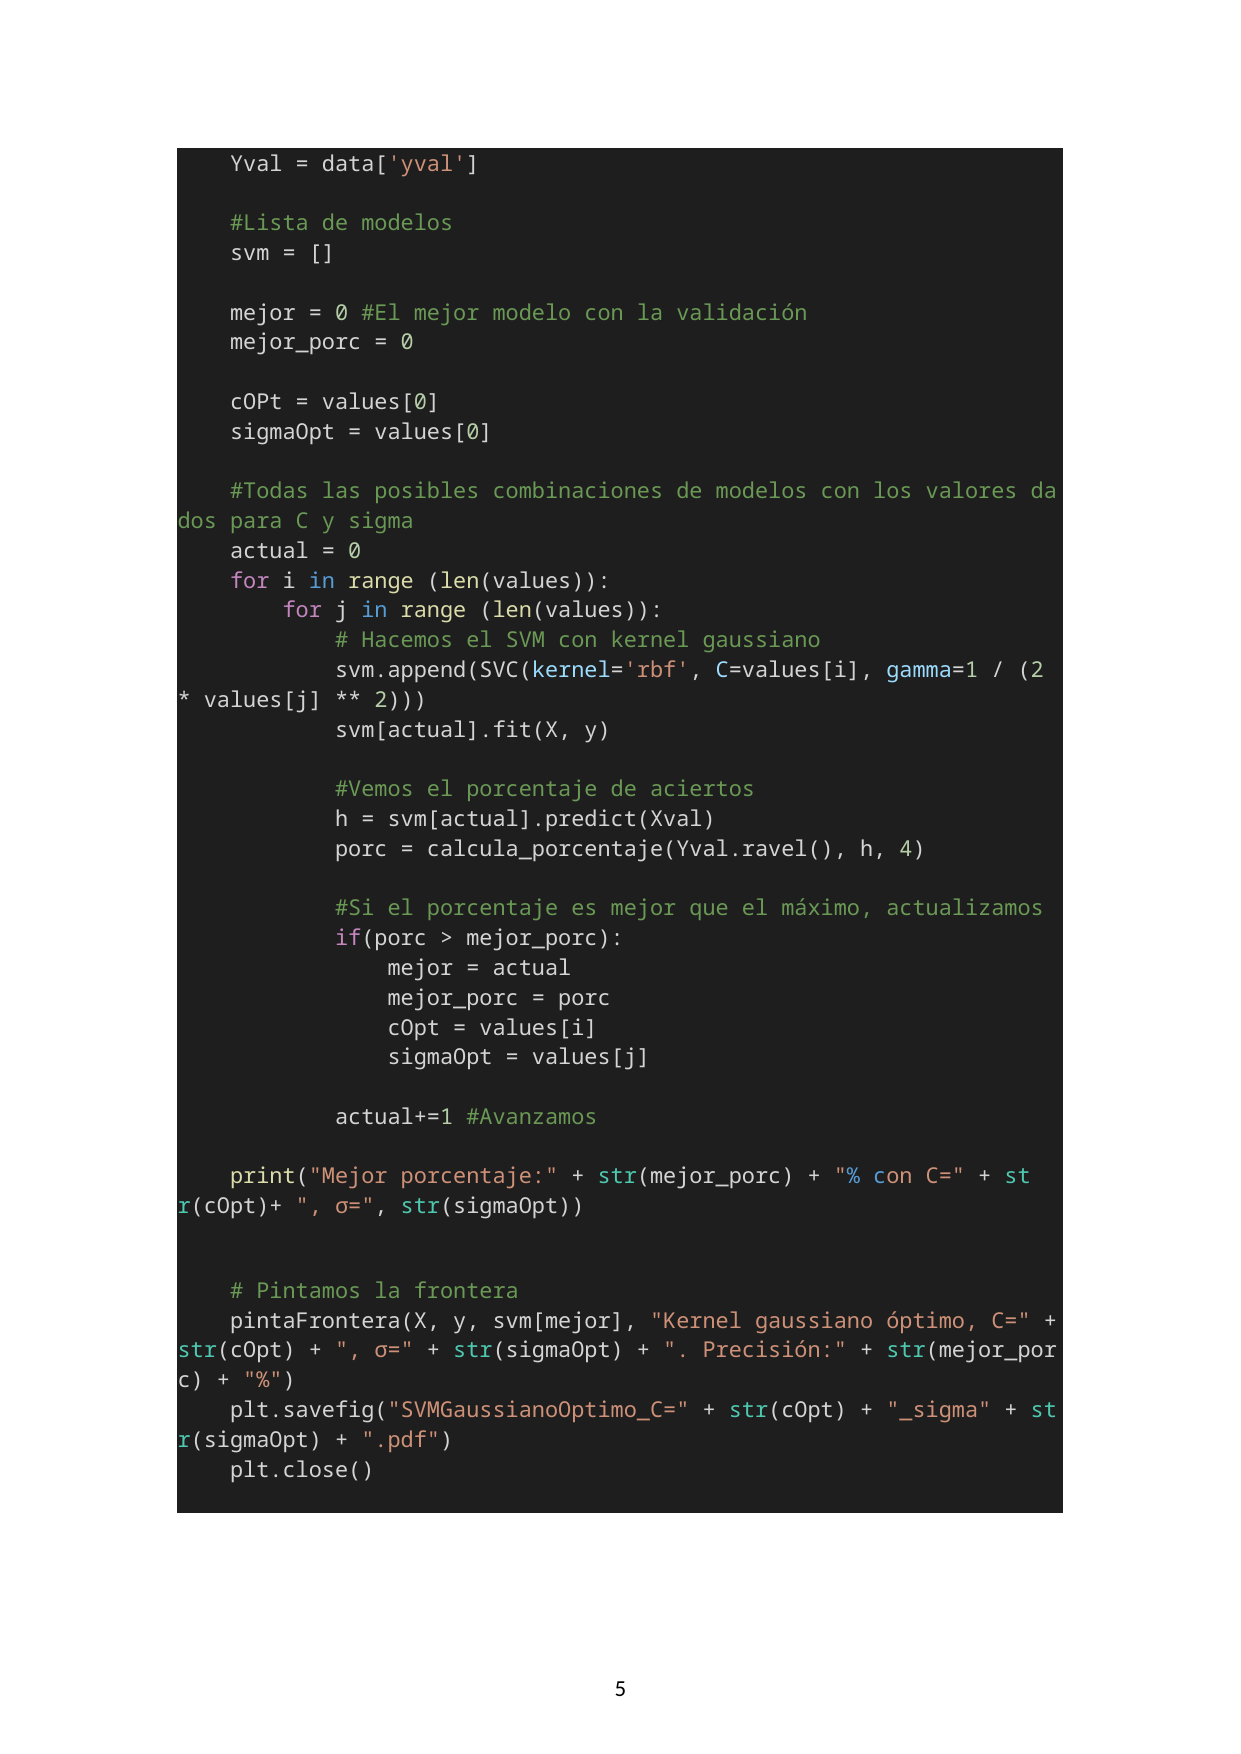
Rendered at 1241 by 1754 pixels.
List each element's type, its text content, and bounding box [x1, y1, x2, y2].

text Yval = data['yval'] [177, 148, 1063, 177]
text mejor = 0 #El mejor modelo con la validación [177, 297, 1063, 326]
text #Vemos el porcentaje de aciertos [177, 773, 1063, 803]
text # Pintamos la frontera [177, 1275, 1063, 1305]
text # Hacemos el SVM con kernel gaussiano [177, 624, 1063, 654]
text svm[actual].fit(X, y) [177, 714, 1063, 743]
text mejor_porc = 0 [177, 326, 1063, 356]
text sigmaOpt = values[j] [177, 1041, 1063, 1071]
text porc = calcula_porcentaje(Yval.ravel(), h, 4) [177, 833, 1063, 863]
text print("Mejor porcentaje:" + str(mejor_porc) + "% con C=" + str(cOpt)+ ", σ=", str(sigmaOpt)) [177, 1161, 1063, 1220]
text mejor_porc = porc [177, 982, 1063, 1012]
text cOpt = values[i] [177, 1012, 1063, 1041]
text #Si el porcentaje es mejor que el máximo, actualizamos [177, 892, 1063, 922]
text h = svm[actual].predict(Xval) [177, 803, 1063, 833]
text svm = [] [177, 237, 1063, 267]
text cOPt = values[0] [177, 386, 1063, 416]
text #Todas las posibles combinaciones de modelos con los valores dados para C y sigma [177, 475, 1063, 535]
text actual = 0 [177, 535, 1063, 565]
text svm.append(SVC(kernel='rbf', C=values[i], gamma=1 / (2 * values[j] ** 2))) [177, 654, 1063, 714]
text plt.savefig("SVMGaussianoOptimo_C=" + str(cOpt) + "_sigma" + str(sigmaOpt) + ".pdf") [177, 1394, 1063, 1454]
text actual+=1 #Avanzamos [177, 1101, 1063, 1131]
text plt.close() [177, 1454, 1063, 1483]
text pintaFrontera(X, y, svm[mejor], "Kernel gaussiano óptimo, C=" + str(cOpt) + ", σ=" + str(sigmaOpt) + ". Precisión:" + str(mejor_porc) + "%") [177, 1305, 1063, 1394]
text for j in range (len(values)): [177, 594, 1063, 624]
text sigmaOpt = values[0] [177, 416, 1063, 446]
text #Lista de modelos [177, 207, 1063, 237]
text mejor = actual [177, 952, 1063, 982]
text if(porc > mejor_porc): [177, 922, 1063, 952]
text for i in range (len(values)): [177, 565, 1063, 594]
